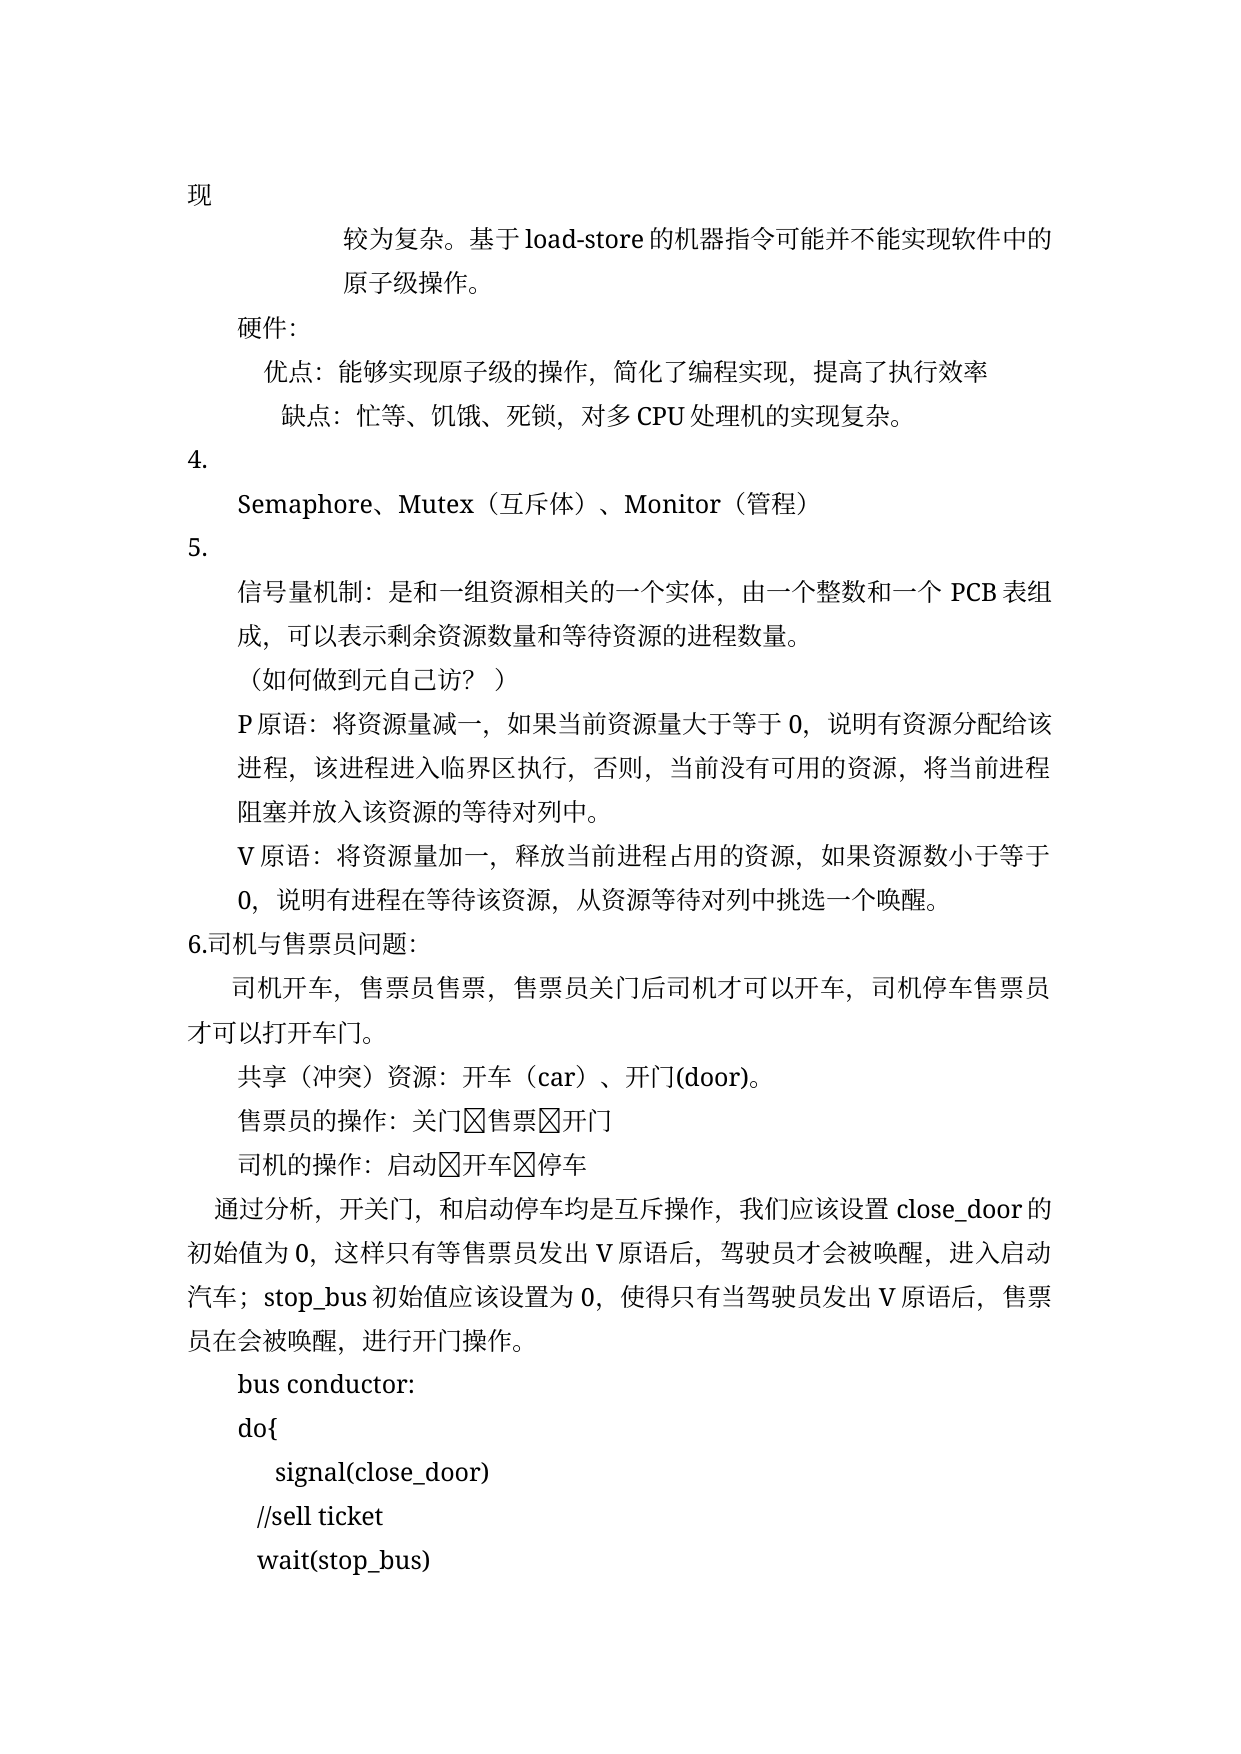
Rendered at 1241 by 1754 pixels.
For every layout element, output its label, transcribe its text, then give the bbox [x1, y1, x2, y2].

text do{ [187, 1406, 1053, 1450]
text 5. [187, 524, 1053, 568]
text 通过分析，开关门，和启动停车均是互斥操作，我们应该设置close_door的初始值为0，这样只有等售票员发出V原语后，驾驶员才会被唤醒，进入启动汽车；stop_bus初始值应该设置为0，使得只有当驾驶员发出V原语后，售票员在会被唤醒，进行开门操作。 [187, 1185, 1053, 1362]
text （如何做到元自己访？ ） [237, 657, 1053, 701]
text 司机的操作：启动开车停车 [187, 1141, 1053, 1185]
text bus conductor: [187, 1362, 1053, 1406]
text 4. [187, 436, 1053, 480]
text 共享（冲突）资源：开车（car）、开门(door)。 [187, 1053, 1053, 1097]
text 较为复杂。基于load-store的机器指令可能并不能实现软件中的 原子级操作。 [344, 216, 1053, 304]
text V原语：将资源量加一，释放当前进程占用的资源，如果资源数小于等于0，说明有进程在等待该资源，从资源等待对列中挑选一个唤醒。 [237, 833, 1053, 921]
text wait(stop_bus) [187, 1538, 1053, 1582]
text 缺点：忙等、饥饿、死锁，对多CPU处理机的实现复杂。 [187, 392, 1053, 436]
text signal(close_door) [187, 1450, 1053, 1494]
text //sell ticket [187, 1494, 1053, 1538]
text 6.司机与售票员问题： [187, 921, 1053, 965]
text Semaphore、Mutex（互斥体）、Monitor（管程） [187, 480, 1053, 524]
text P原语：将资源量减一，如果当前资源量大于等于0，说明有资源分配给该进程，该进程进入临界区执行，否则，当前没有可用的资源，将当前进程阻塞并放入该资源的等待对列中。 [237, 701, 1053, 833]
text 优点：能够实现原子级的操作，简化了编程实现，提高了执行效率 [187, 348, 1053, 392]
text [187, 172, 1053, 216]
text 售票员的操作：关门售票开门 [187, 1097, 1053, 1141]
text 司机开车，售票员售票，售票员关门后司机才可以开车，司机停车售票员才可以打开车门。 [187, 965, 1053, 1053]
text 信号量机制：是和一组资源相关的一个实体，由一个整数和一个PCB表组成，可以表示剩余资源数量和等待资源的进程数量。 [237, 568, 1053, 657]
text 硬件： [187, 304, 1053, 348]
